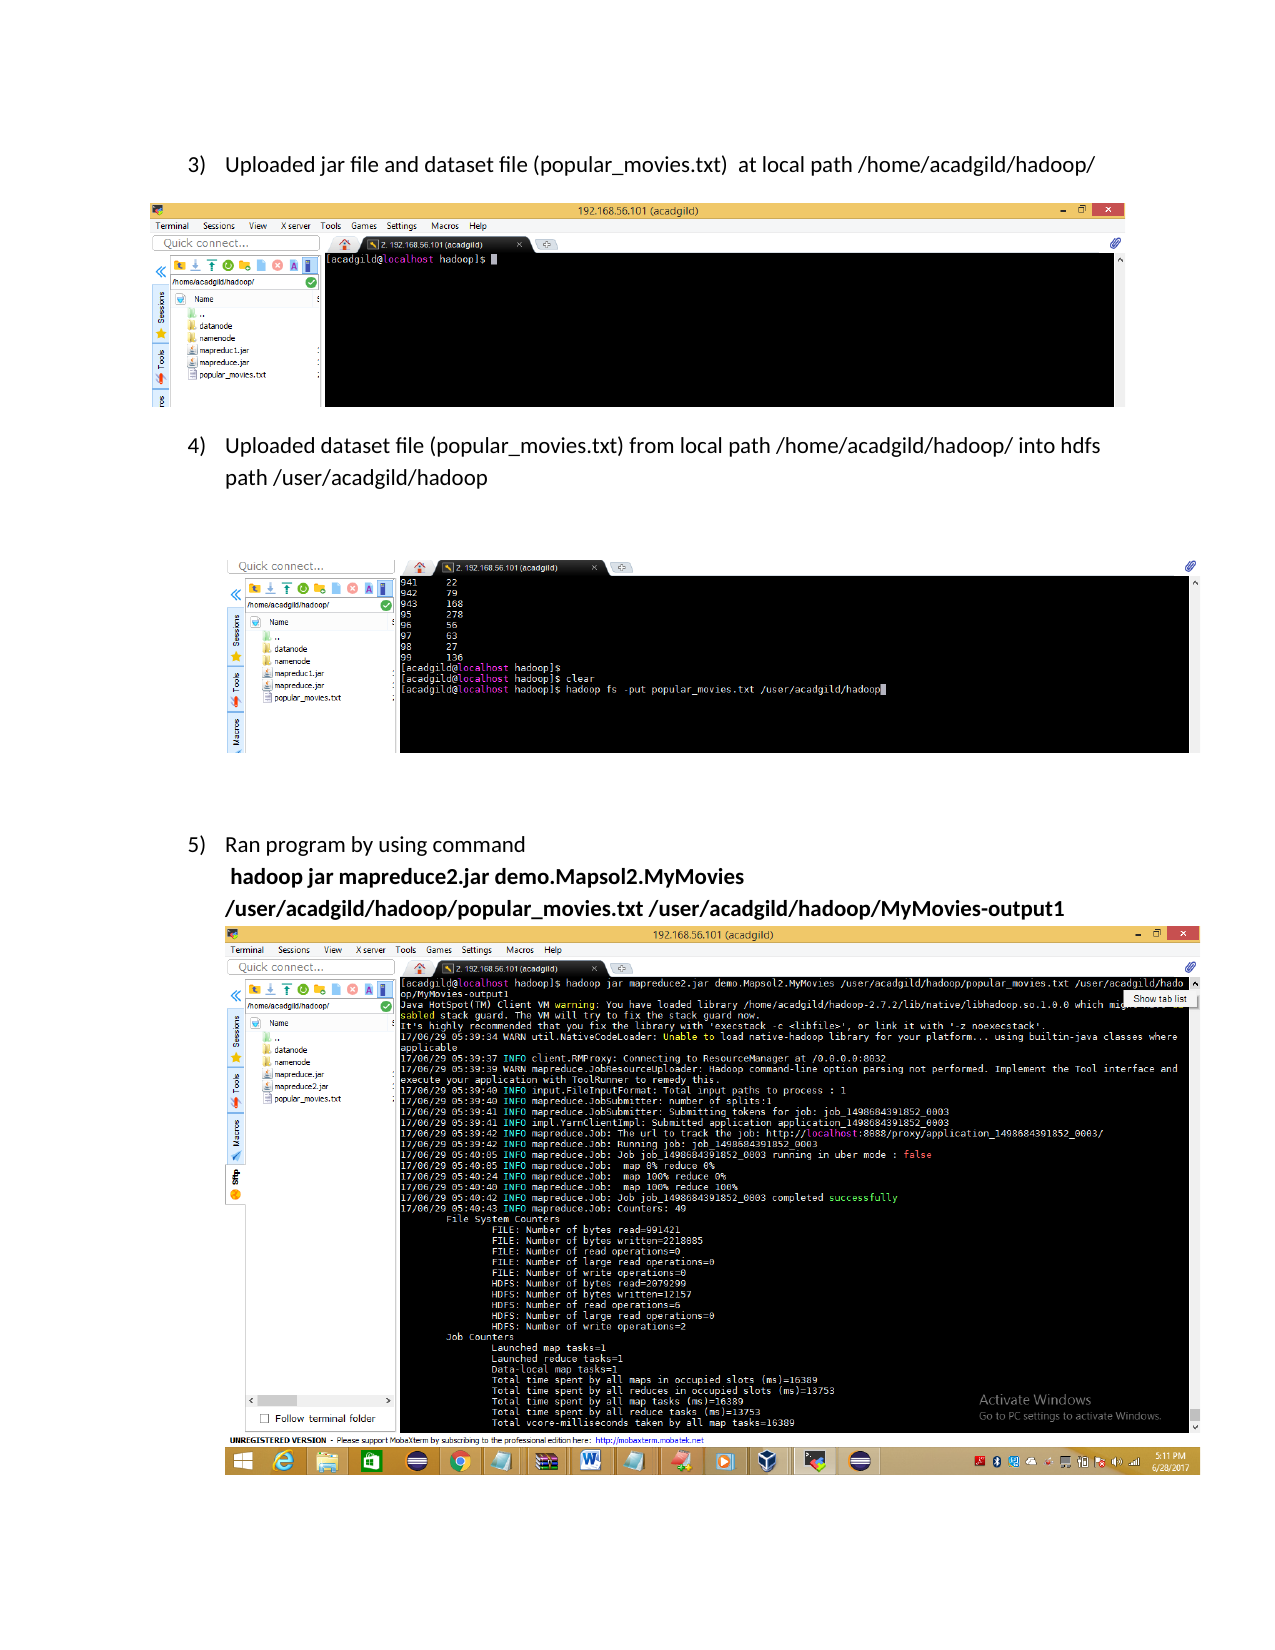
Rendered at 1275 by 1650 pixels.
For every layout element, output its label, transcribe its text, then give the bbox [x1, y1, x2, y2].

list Uploaded jar file and dataset file (popular_movies.txt) at local path /home/acadgild/hadoop/ [187, 150, 1125, 178]
picture [150, 203, 1125, 407]
picture [225, 560, 1200, 753]
list hadoop jar mapreduce2.jar demo.Mapsol2.MyMovies /user/acadgild/hadoop/popular_movies.txt /user/acadgild/hadoop/MyMovies-output1 [225, 862, 1125, 922]
list Uploaded dataset file (popular_movies.txt) from local path /home/acadgild/hadoop/ into hdfs path /user/acadgild/hadoop [187, 431, 1125, 491]
picture [225, 926, 1200, 1475]
list Ran program by using command [187, 830, 1125, 858]
